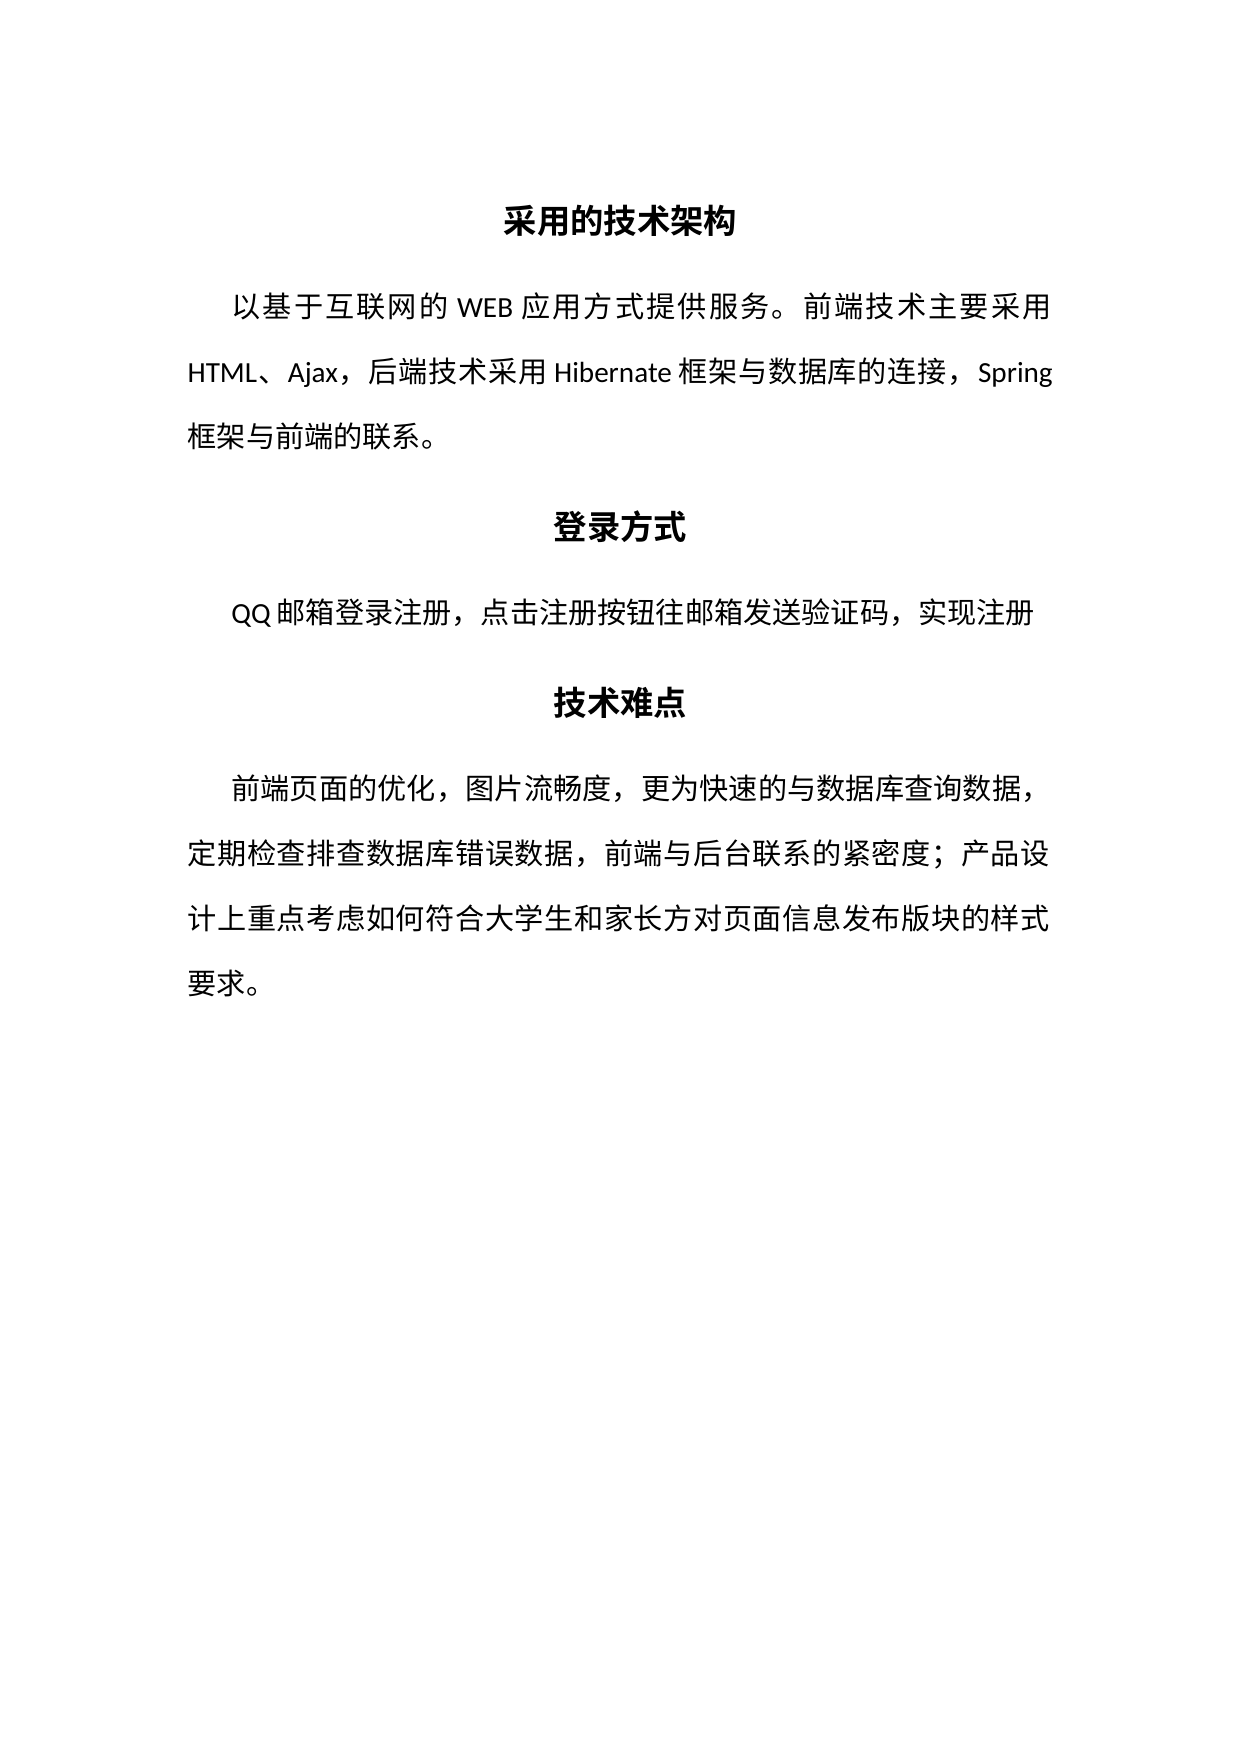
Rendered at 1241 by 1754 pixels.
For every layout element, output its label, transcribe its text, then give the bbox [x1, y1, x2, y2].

subtitle 技术难点 [187, 668, 1053, 733]
subtitle 采用的技术架构 [187, 187, 1053, 252]
text QQ邮箱登录注册，点击注册按钮往邮箱发送验证码，实现注册 [187, 578, 1053, 643]
text 前端页面的优化，图片流畅度，更为快速的与数据库查询数据，定期检查排查数据库错误数据，前端与后台联系的紧密度；产品设计上重点考虑如何符合大学生和家长方对页面信息发布版块的样式要求。 [187, 754, 1053, 1014]
text 以基于互联网的WEB应用方式提供服务。前端技术主要采用HTML、Ajax，后端技术采用Hibernate框架与数据库的连接，Spring框架与前端的联系。 [187, 273, 1053, 468]
subtitle 登录方式 [187, 493, 1053, 558]
